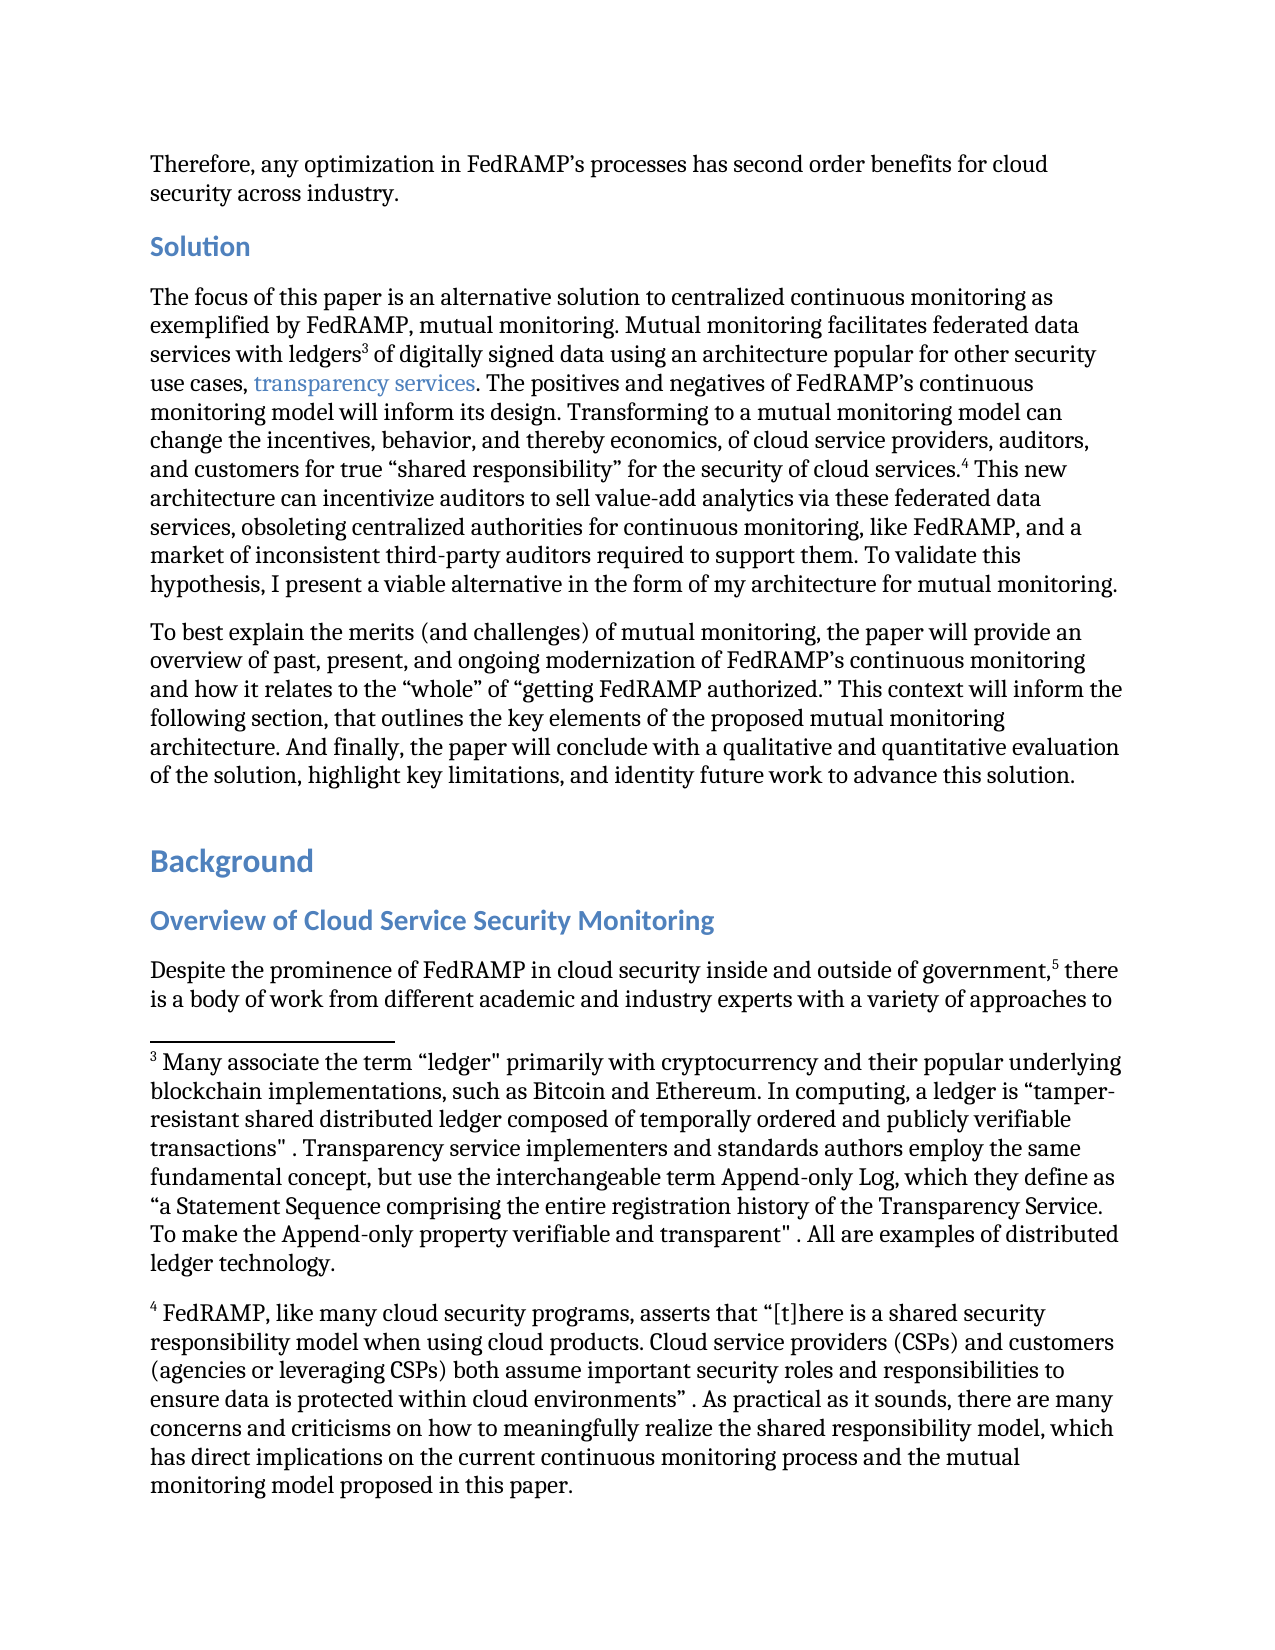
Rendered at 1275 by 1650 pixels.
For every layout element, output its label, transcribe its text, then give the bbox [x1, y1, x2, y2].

subtitle Overview of Cloud Service Security Monitoring [150, 902, 1125, 937]
subtitle Solution [150, 228, 1125, 264]
text To best explain the merits (and challenges) of mutual monitoring, the paper will provide an overview of past, present, and ongoing modernization of FedRAMP’s continuous monitoring and how it relates to the “whole” of “getting FedRAMP authorized.” This context will inform the following section, that outlines the key elements of the proposed mutual monitoring architecture. And finally, the paper will conclude with a qualitative and quantitative evaluation of the solution, highlight key limitations, and identity future work to advance this solution. [150, 618, 1125, 790]
text Despite the prominence of FedRAMP in cloud security inside and outside of government, there is a body of work from different academic and industry experts with a variety of approaches to cloud security monitoring. As FedRAMP evolved, these different approaches evolved alongside of it. The following section discusses relevant highlights to current challenges to FedRAMP’s continuous monitoring approach and the proposed mutual monitoring solution. [150, 956, 1125, 1014]
subtitle Background [150, 840, 1125, 881]
text The focus of this paper is an alternative solution to centralized continuous monitoring as exemplified by FedRAMP, mutual monitoring. Mutual monitoring facilitates federated data services with ledgers of digitally signed data using an architecture popular for other security use cases, transparency services. The positives and negatives of FedRAMP’s continuous monitoring model will inform its design. Transforming to a mutual monitoring model can change the incentives, behavior, and thereby economics, of cloud service providers, auditors, and customers for true “shared responsibility” for the security of cloud services. This new architecture can incentivize auditors to sell value-add analytics via these federated data services, obsoleting centralized authorities for continuous monitoring, like FedRAMP, and a market of inconsistent third-party auditors required to support them. To validate this hypothesis, I present a viable alternative in the form of my architecture for mutual monitoring. [150, 283, 1125, 599]
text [150, 150, 1125, 207]
